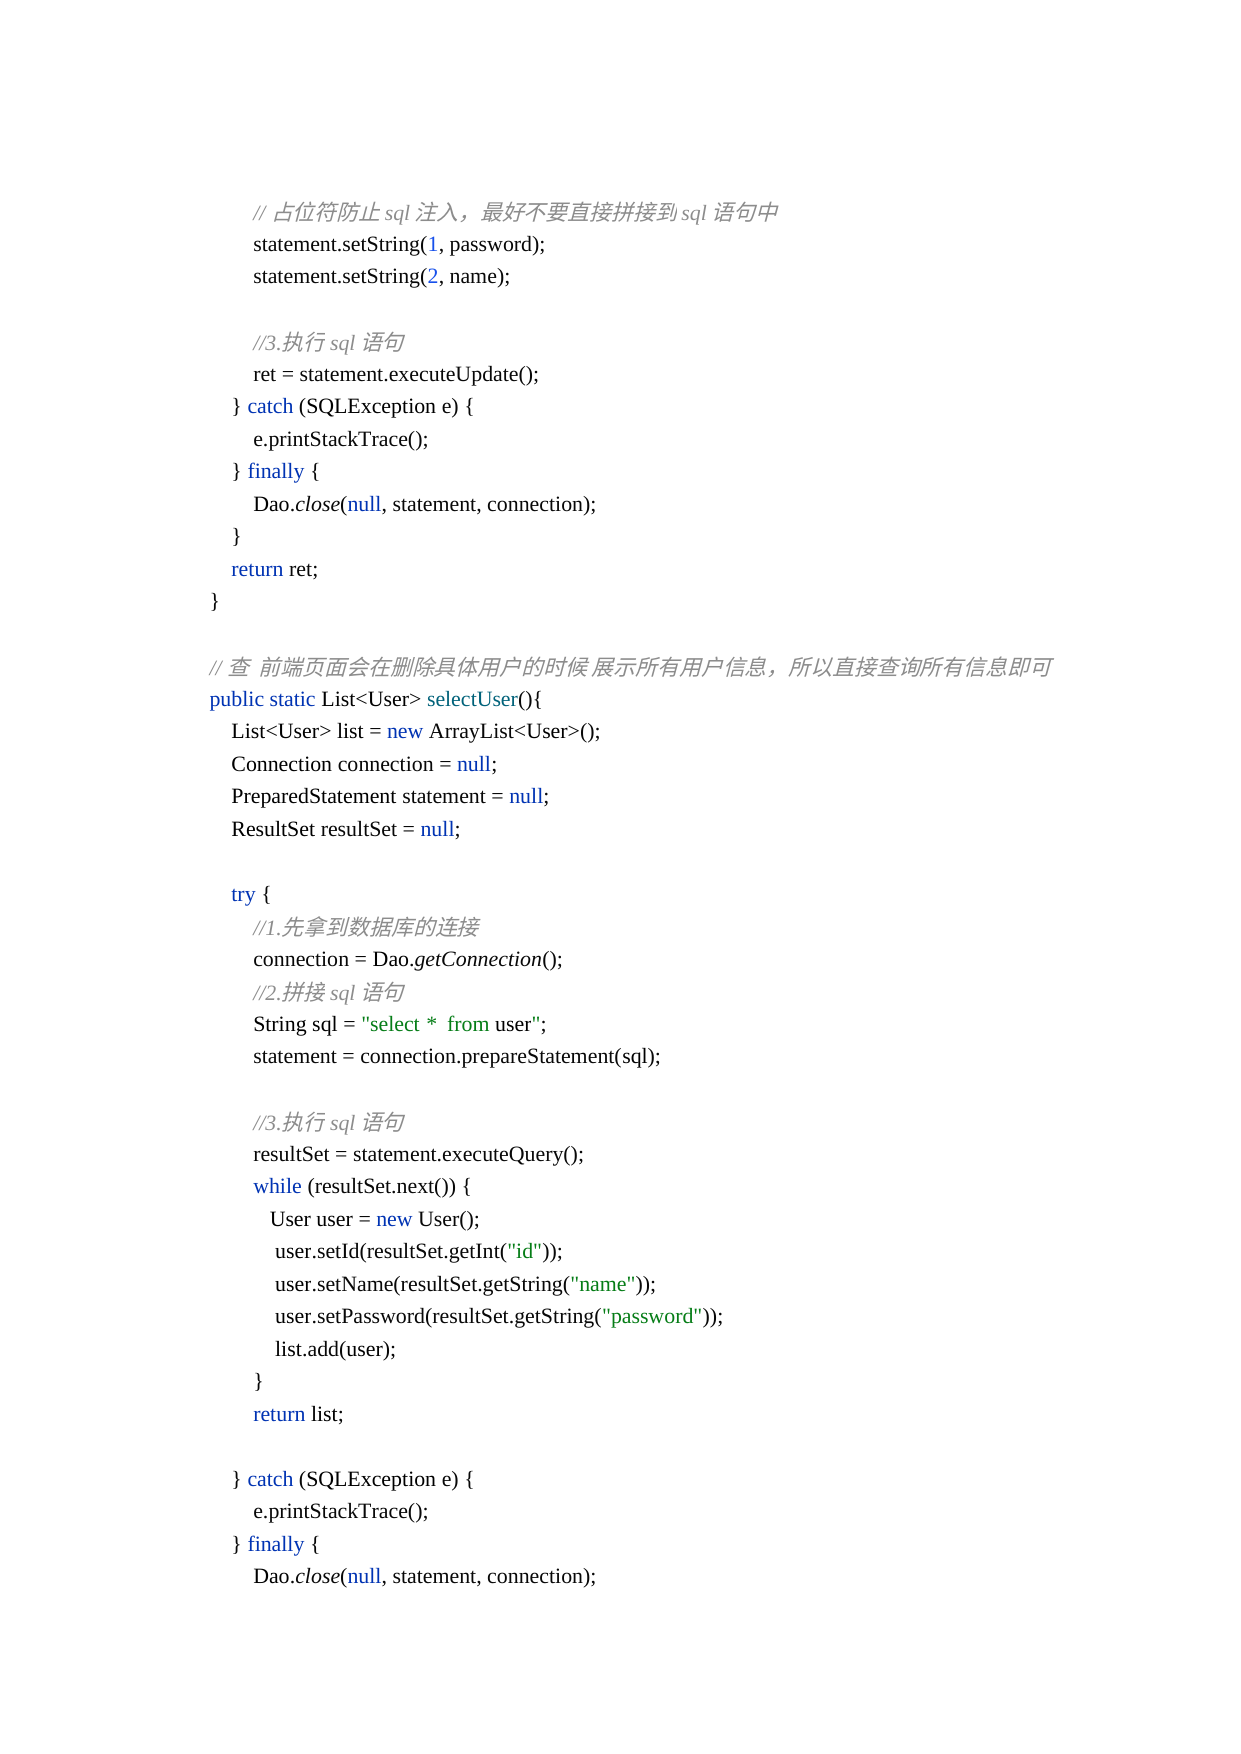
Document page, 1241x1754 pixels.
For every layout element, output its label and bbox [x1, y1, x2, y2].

text [187, 162, 1053, 1592]
